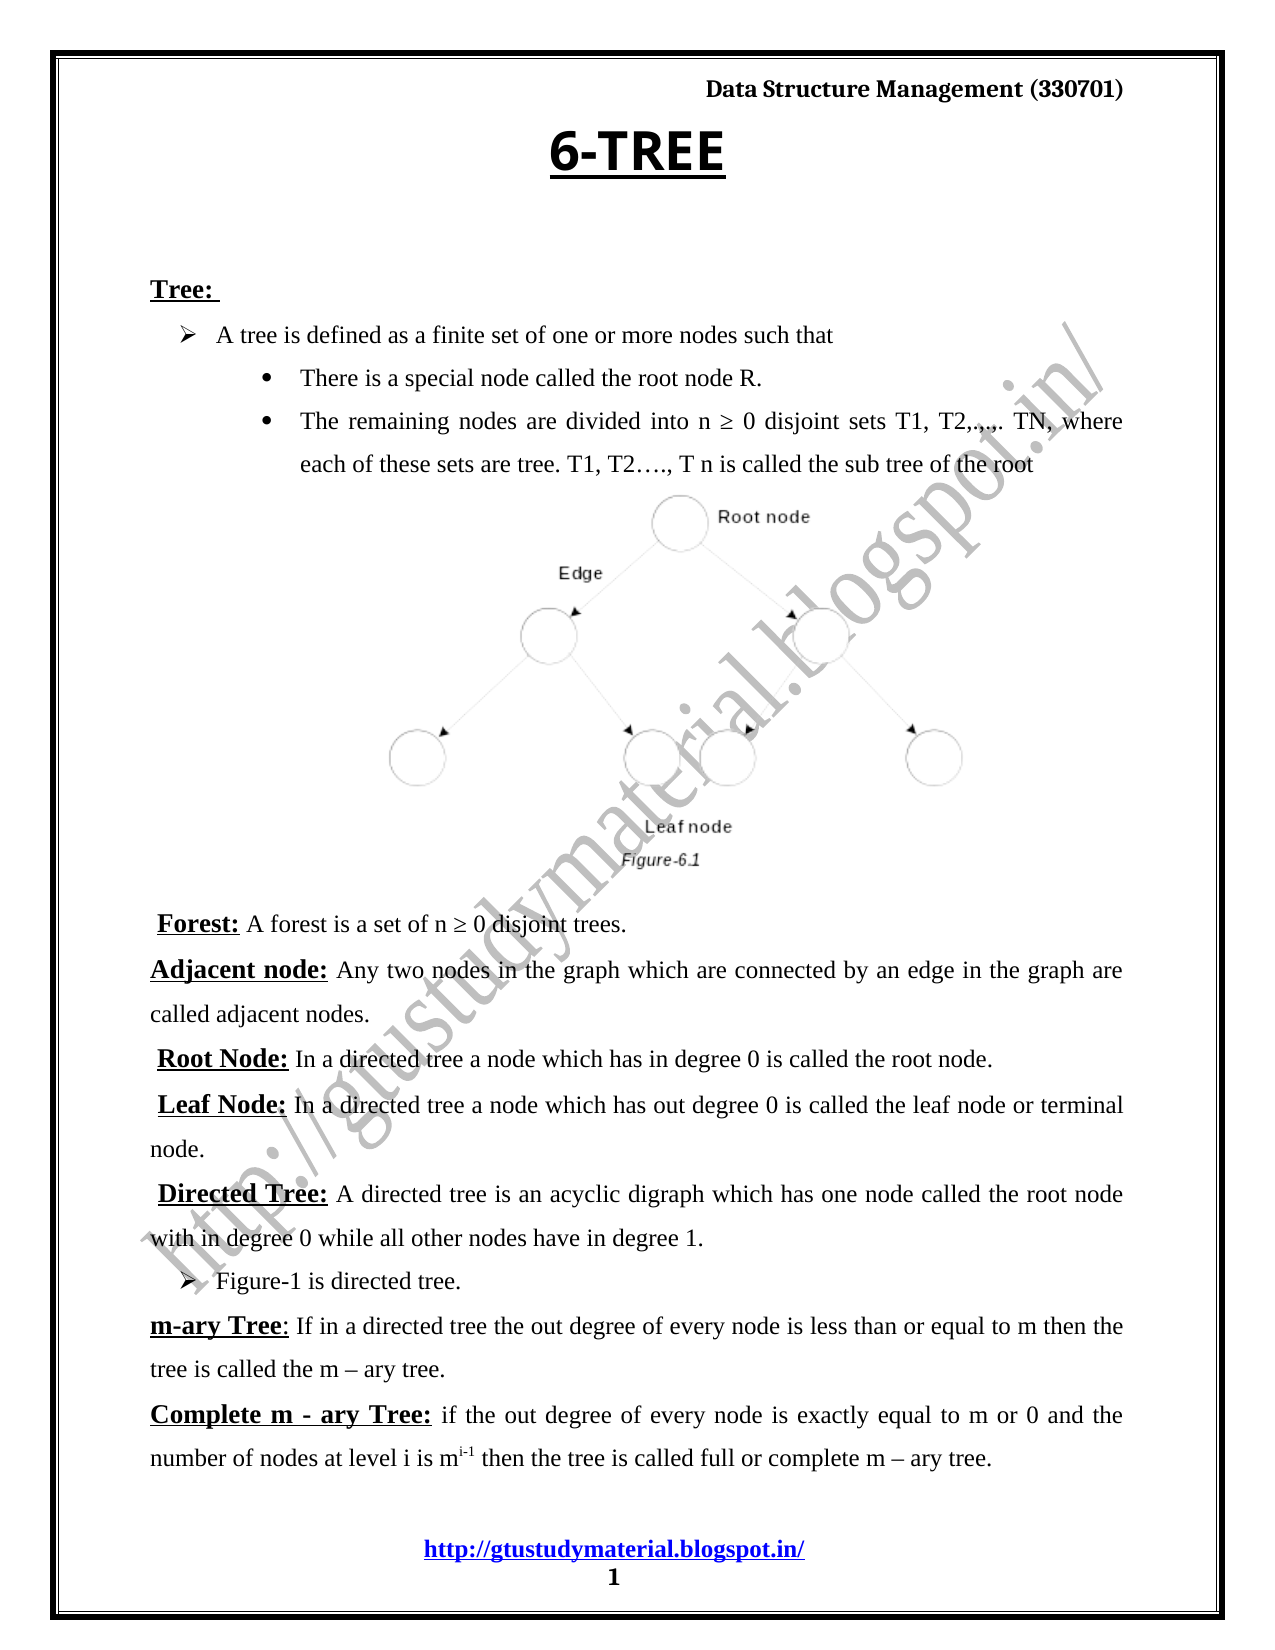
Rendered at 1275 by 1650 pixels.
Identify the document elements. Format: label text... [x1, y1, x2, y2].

list The remaining nodes are divided into n ≥ 0 disjoint sets T1, T2,.,.,. TN, where each of these sets are tree. T1, T2…., T n is called the sub tree of the root [262, 406, 1125, 478]
subtitle Tree: [150, 273, 1125, 304]
text Forest: A forest is a set of n ≥ 0 disjoint trees. [150, 907, 1125, 938]
text m-ary Tree: If in a directed tree the out degree of every node is less than or equal to m then the tree is called the m – ary tree. [150, 1309, 1125, 1383]
subtitle 6-TREE [150, 112, 1125, 186]
list A tree is defined as a finite set of one or more nodes such that [178, 320, 1125, 348]
text Root Node: In a directed tree a node which has in degree 0 is called the root node. [150, 1042, 1125, 1073]
text Leaf Node: In a directed tree a node which has out degree 0 is called the leaf node or terminal node. [150, 1089, 1125, 1163]
text Adjacent node: Any two nodes in the graph which are connected by an edge in the graph are called adjacent nodes. [150, 953, 1125, 1028]
text Directed Tree: A directed tree is an acyclic digraph which has one node called the root node with in degree 0 while all other nodes have in degree 1. [150, 1177, 1125, 1252]
list There is a special node called the root node R. [262, 363, 1125, 392]
text Complete m - ary Tree: if the out degree of every node is exactly equal to m or 0 and the number of nodes at level i is mi-1 then the tree is called full or complete m – ary tree. [150, 1398, 1125, 1472]
list Figure-1 is directed tree. [178, 1266, 1125, 1295]
